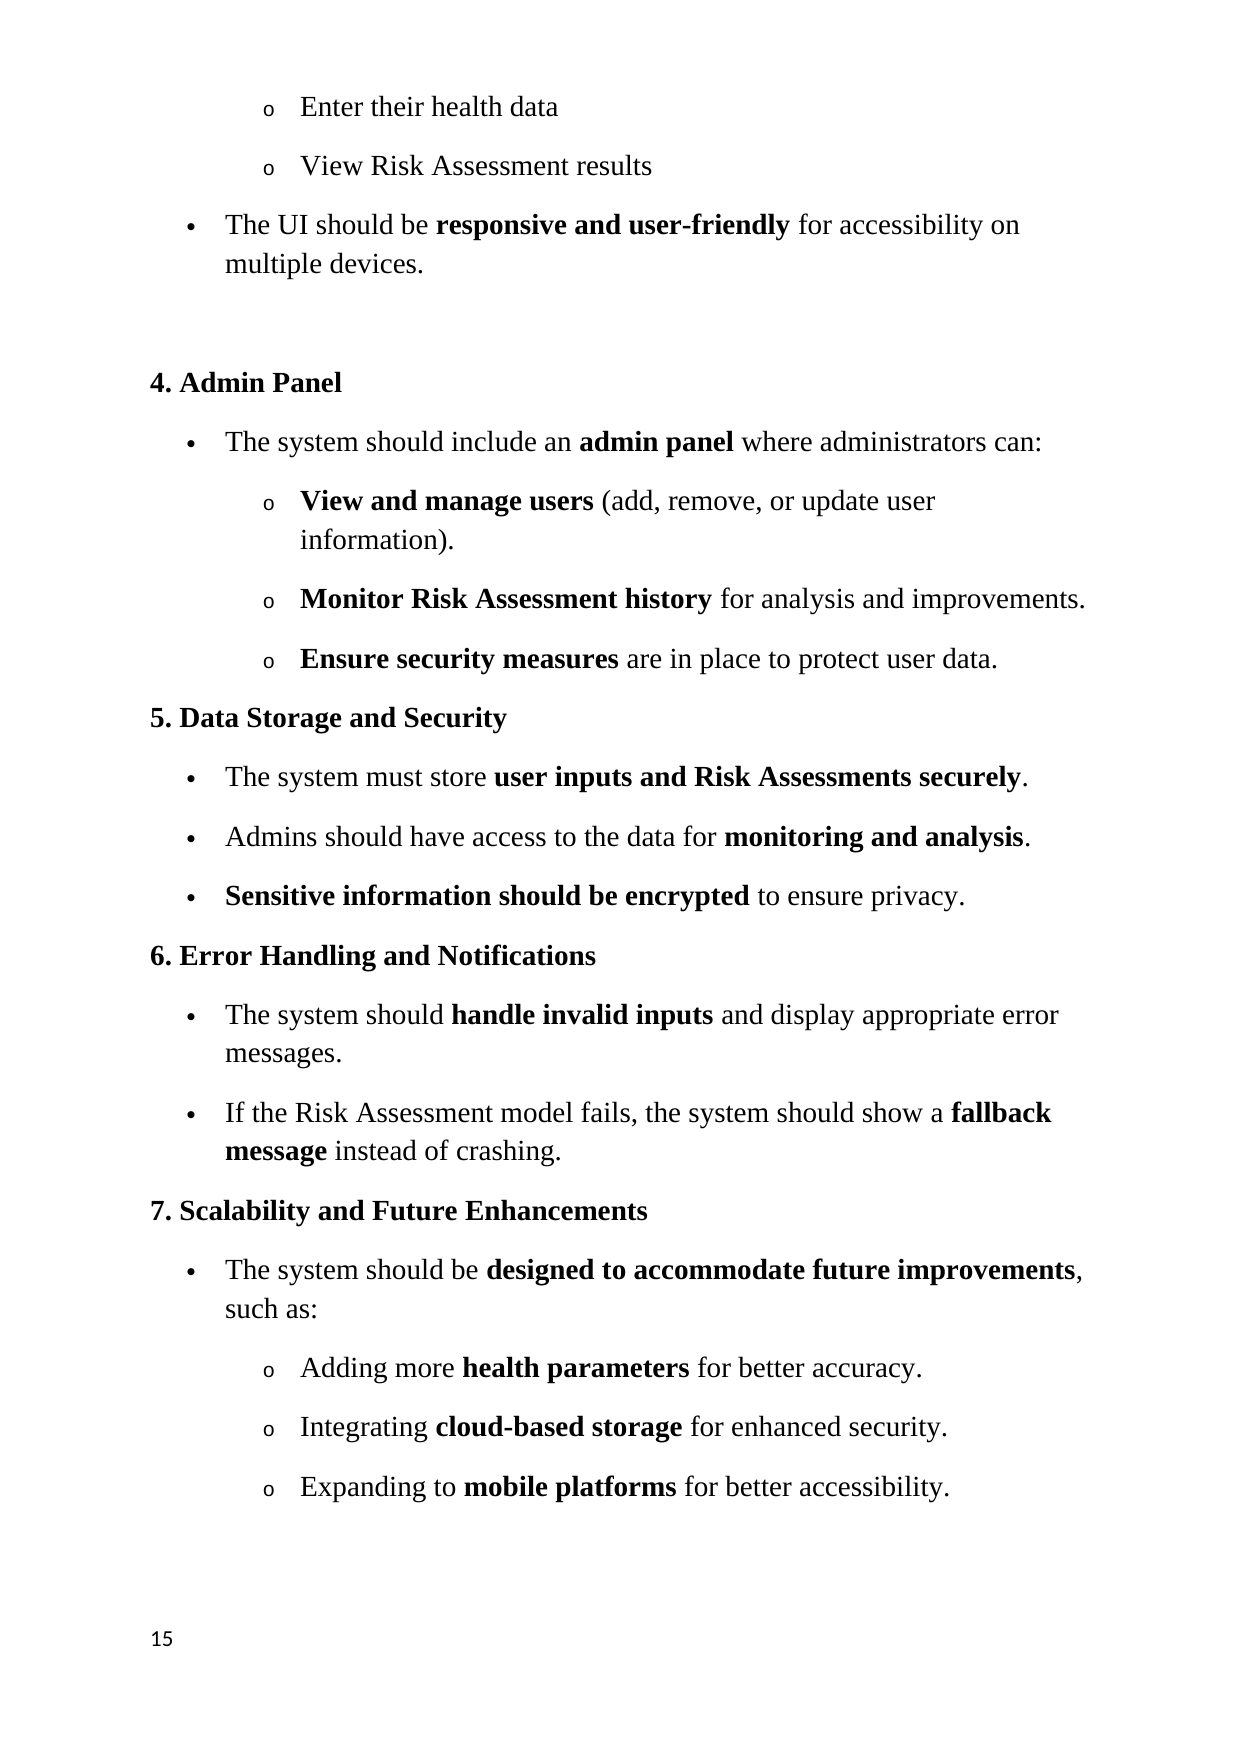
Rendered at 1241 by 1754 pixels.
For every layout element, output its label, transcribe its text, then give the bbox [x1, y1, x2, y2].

list The system must store user inputs and Risk Assessments securely. [187, 759, 1090, 793]
list The system should handle invalid inputs and display appropriate error messages. [187, 997, 1090, 1069]
list View and manage users (add, remove, or update user information). [262, 483, 1090, 556]
list The system should include an admin panel where administrators can: [187, 424, 1090, 458]
text 6. Error Handling and Notifications [150, 938, 1090, 971]
list View Risk Assessment results [262, 148, 1090, 182]
list The UI should be responsive and user-friendly for accessibility on multiple devices. [187, 207, 1090, 279]
list Sensitive information should be encrypted to ensure privacy. [187, 878, 1090, 912]
text 5. Data Storage and Security [150, 700, 1090, 734]
text 7. Scalability and Future Enhancements [150, 1193, 1090, 1226]
list If the Risk Assessment model fails, the system should show a fallback message instead of crashing. [187, 1095, 1090, 1167]
list Expanding to mobile platforms for better accessibility. [262, 1469, 1090, 1502]
list Adding more health parameters for better accuracy. [262, 1350, 1090, 1384]
list Admins should have access to the data for monitoring and analysis. [187, 819, 1090, 852]
list Ensure security measures are in place to protect user data. [262, 641, 1090, 674]
list Enter their health data [262, 89, 1090, 122]
list Monitor Risk Assessment history for analysis and improvements. [262, 581, 1090, 615]
text 4. Admin Panel [150, 365, 1090, 398]
list The system should be designed to accommodate future improvements, such as: [187, 1252, 1090, 1324]
list Integrating cloud-based storage for enhanced security. [262, 1409, 1090, 1443]
